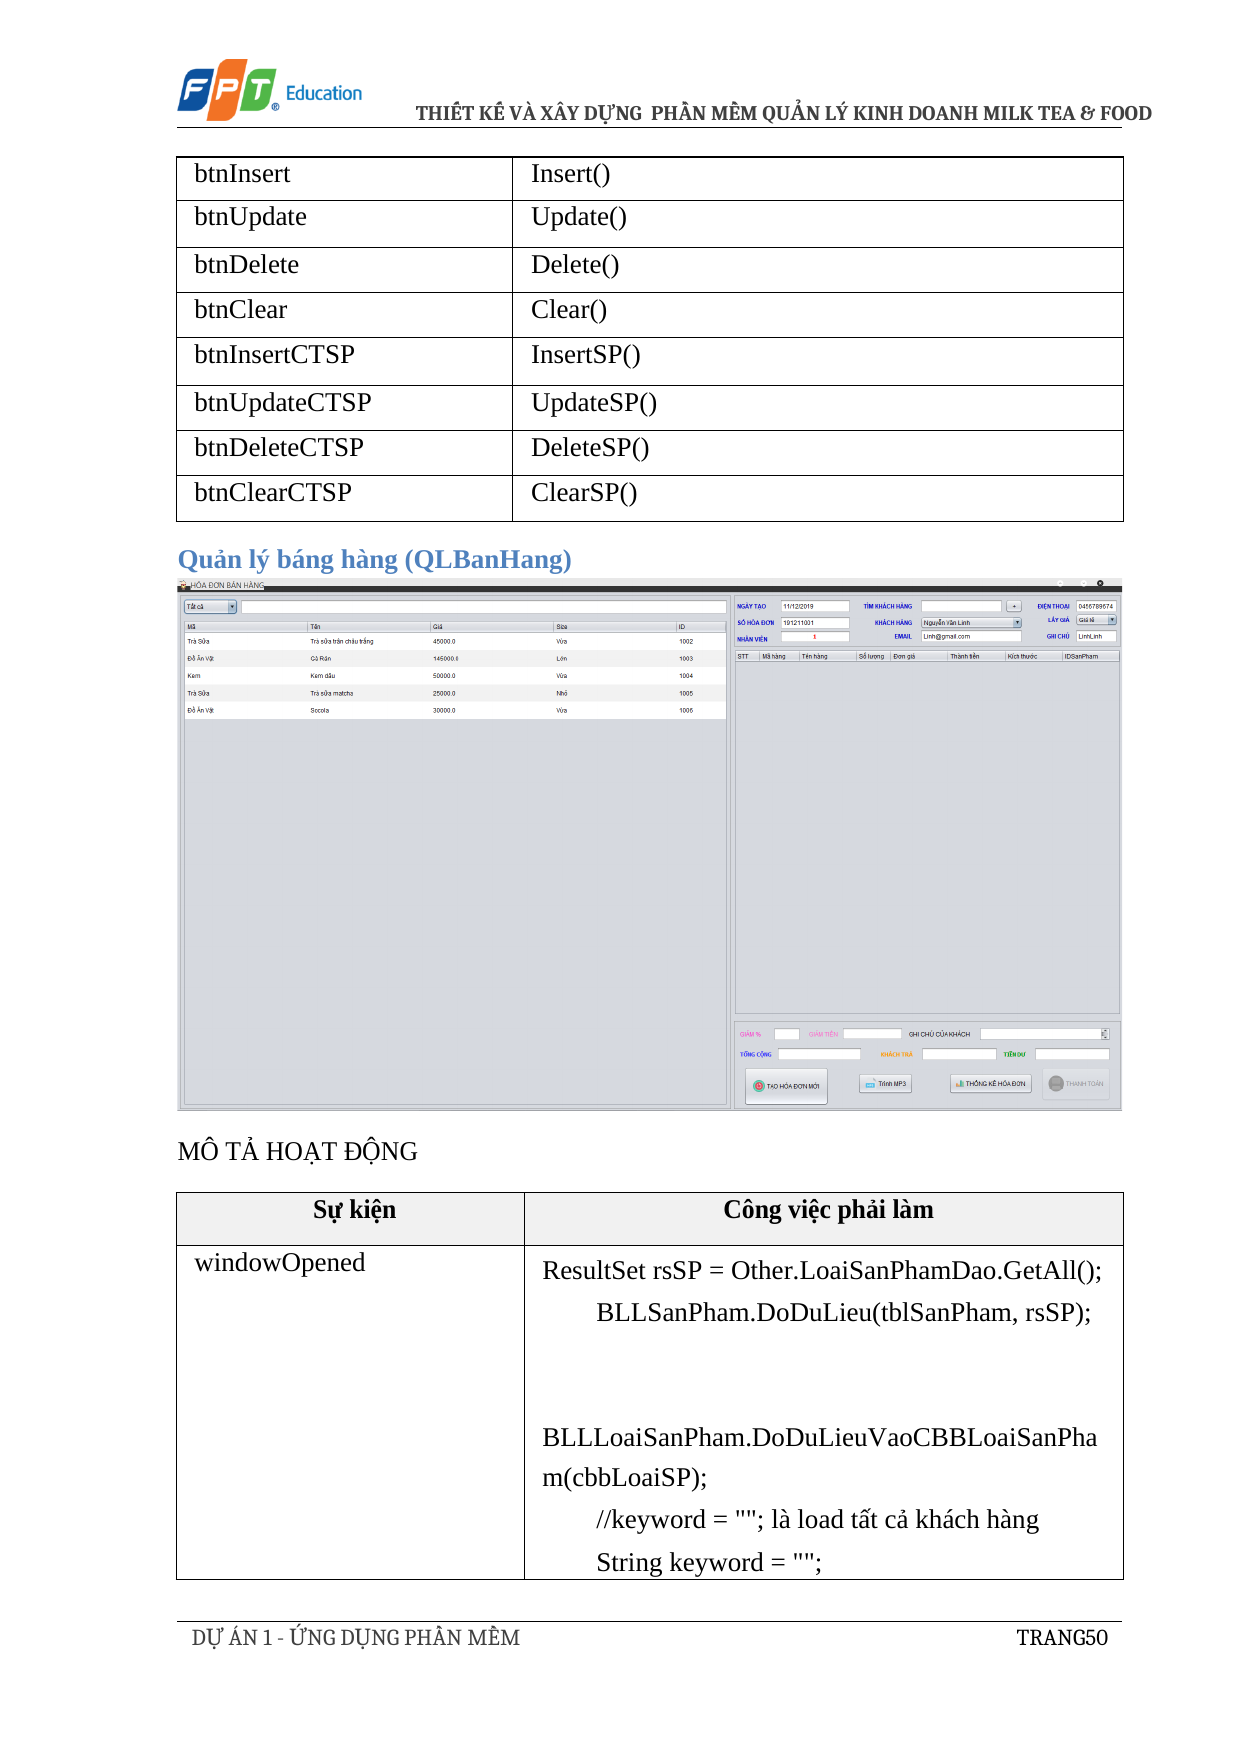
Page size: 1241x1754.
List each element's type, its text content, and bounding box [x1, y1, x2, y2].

table_cell btnUpdateCTSP [177, 386, 512, 429]
table_cell InsertSP() [513, 338, 1123, 385]
table_cell ClearSP() [513, 476, 1123, 521]
table_cell btnUpdate [177, 201, 512, 247]
table_header Công việc phải làm [525, 1193, 1123, 1245]
table_cell btnInsert [177, 158, 512, 199]
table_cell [525, 1246, 1123, 1579]
text MÔ TẢ HOẠT ĐỘNG [177, 1135, 1122, 1166]
table_cell btnDelete [177, 248, 512, 292]
picture [177, 59, 364, 121]
table_cell windowOpened [177, 1246, 524, 1579]
table_cell UpdateSP() [513, 386, 1123, 429]
picture [177, 578, 1123, 1111]
table_cell DeleteSP() [513, 431, 1123, 475]
table_cell btnDeleteCTSP [177, 431, 512, 475]
table_cell Delete() [513, 248, 1123, 292]
table_cell btnClearCTSP [177, 476, 512, 521]
table_cell btnClear [177, 293, 512, 337]
subtitle Quản lý báng hàng (QLBanHang) [177, 543, 1122, 574]
table_cell btnInsertCTSP [177, 338, 512, 385]
table_cell Clear() [513, 293, 1123, 337]
table_header Sự kiện [177, 1193, 524, 1245]
table_cell Update() [513, 201, 1123, 247]
table_cell Insert() [513, 158, 1123, 199]
